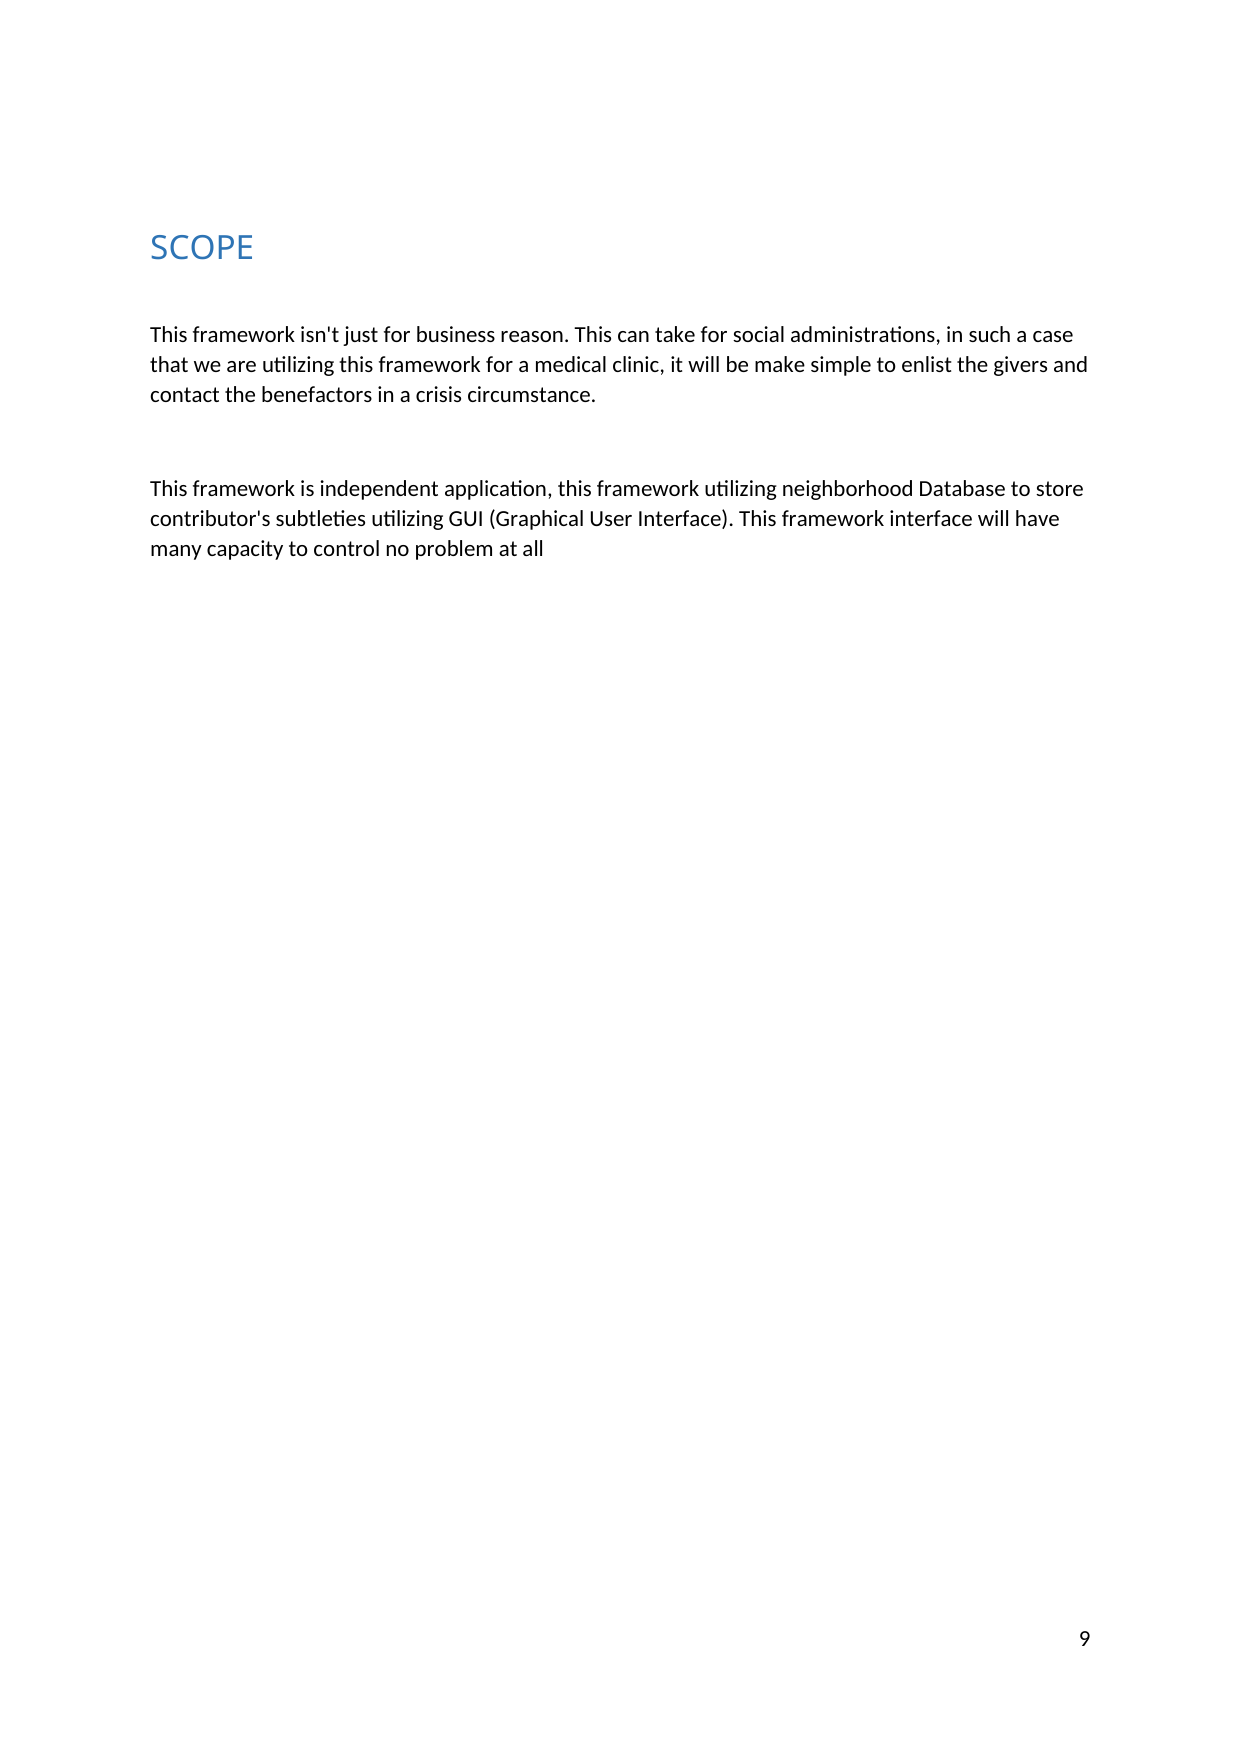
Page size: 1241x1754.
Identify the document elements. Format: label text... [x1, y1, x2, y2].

text This framework isn't just for business reason. This can take for social administrations, in such a case that we are utilizing this framework for a medical clinic, it will be make simple to enlist the givers and contact the benefactors in a crisis circumstance. [150, 320, 1090, 408]
text This framework is independent application, this framework utilizing neighborhood Database to store contributor's subtleties utilizing GUI (Graphical User Interface). This framework interface will have many capacity to control no problem at all [150, 474, 1090, 562]
subtitle SCOPE [150, 224, 1090, 269]
